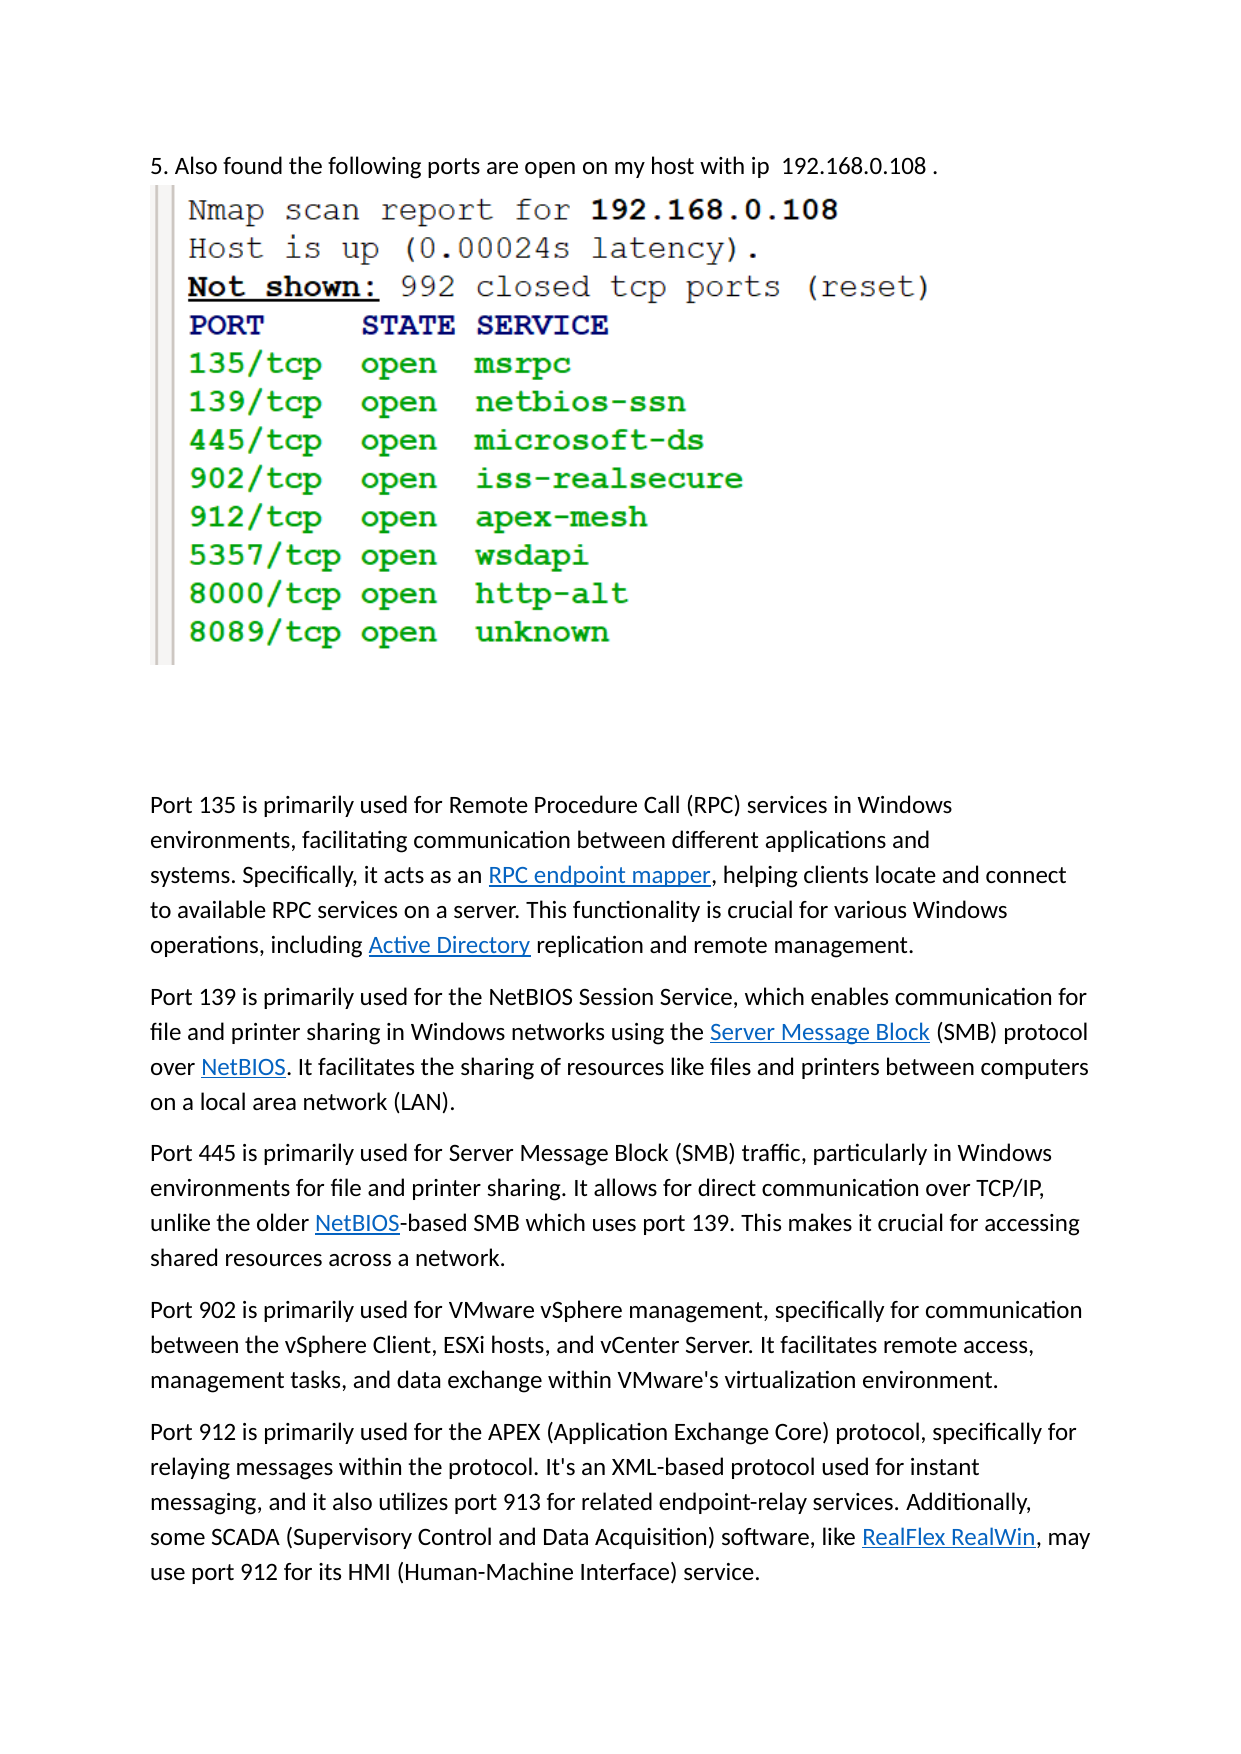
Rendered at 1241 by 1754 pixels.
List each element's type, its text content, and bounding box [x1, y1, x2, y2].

text Port 902 is primarily used for VMware vSphere management, specifically for communication between the vSphere Client, ESXi hosts, and vCenter Server. It facilitates remote access, management tasks, and data exchange within VMware's virtualization environment. [150, 1294, 1090, 1394]
text Port 912 is primarily used for the APEX (Application Exchange Core) protocol, specifically for relaying messages within the protocol. It's an XML-based protocol used for instant messaging, and it also utilizes port 913 for related endpoint-relay services. Additionally, some SCADA (Supervisory Control and Data Acquisition) software, like RealFlex RealWin, may use port 912 for its HMI (Human-Machine Interface) service. [150, 1416, 1090, 1586]
text Port 139 is primarily used for the NetBIOS Session Service, which enables communication for file and printer sharing in Windows networks using the Server Message Block (SMB) protocol over NetBIOS. It facilitates the sharing of resources like files and printers between computers on a local area network (LAN). [150, 981, 1090, 1116]
text Port 445 is primarily used for Server Message Block (SMB) traffic, particularly in Windows environments for file and printer sharing. It allows for direct communication over TCP/IP, unlike the older NetBIOS-based SMB which uses port 139. This makes it crucial for accessing shared resources across a network. [150, 1137, 1090, 1273]
text Port 135 is primarily used for Remote Procedure Call (RPC) services in Windows environments, facilitating communication between different applications and systems. Specifically, it acts as an RPC endpoint mapper, helping clients locate and connect to available RPC services on a server. This functionality is crucial for various Windows operations, including Active Directory replication and remote management. [150, 789, 1090, 959]
picture [150, 185, 1091, 665]
text 5. Also found the following ports are open on my host with ip 192.168.0.108 . [150, 150, 1090, 185]
